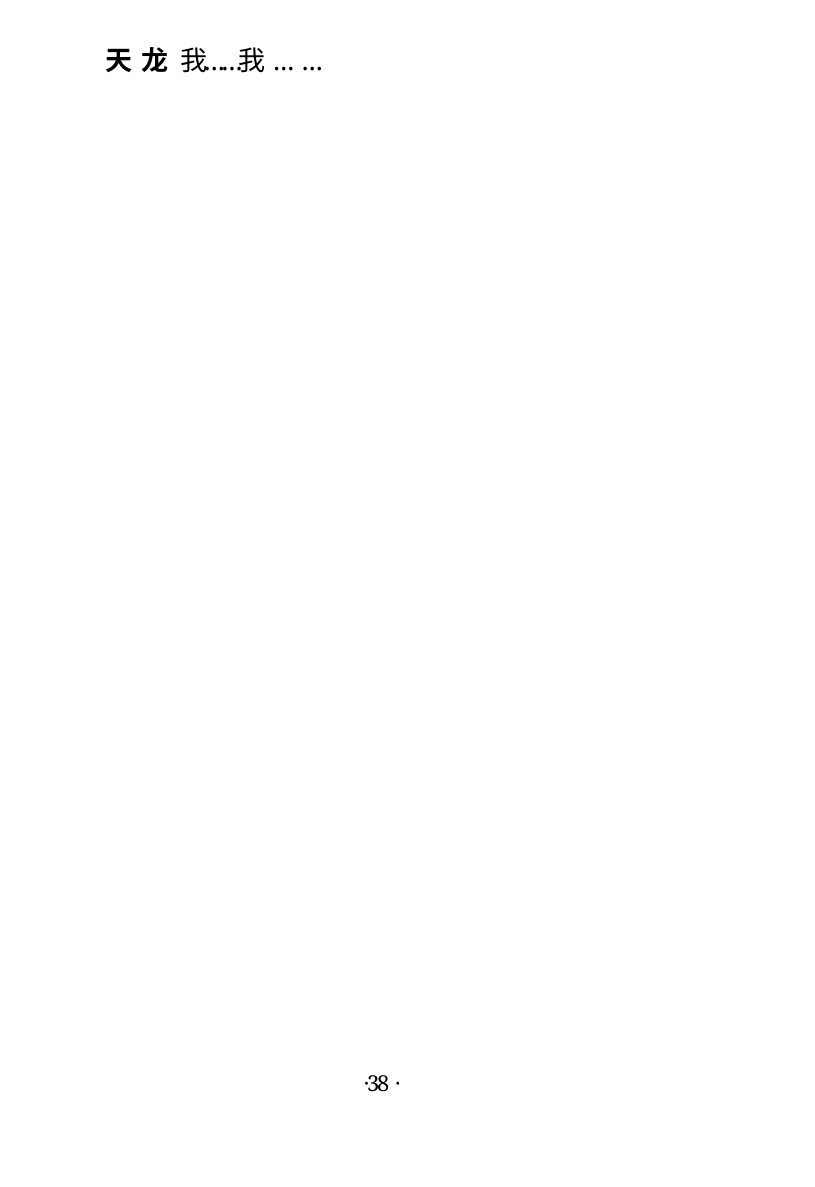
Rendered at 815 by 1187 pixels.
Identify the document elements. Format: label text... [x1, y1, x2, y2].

text 天 龙 我……我 … … [106, 42, 692, 78]
